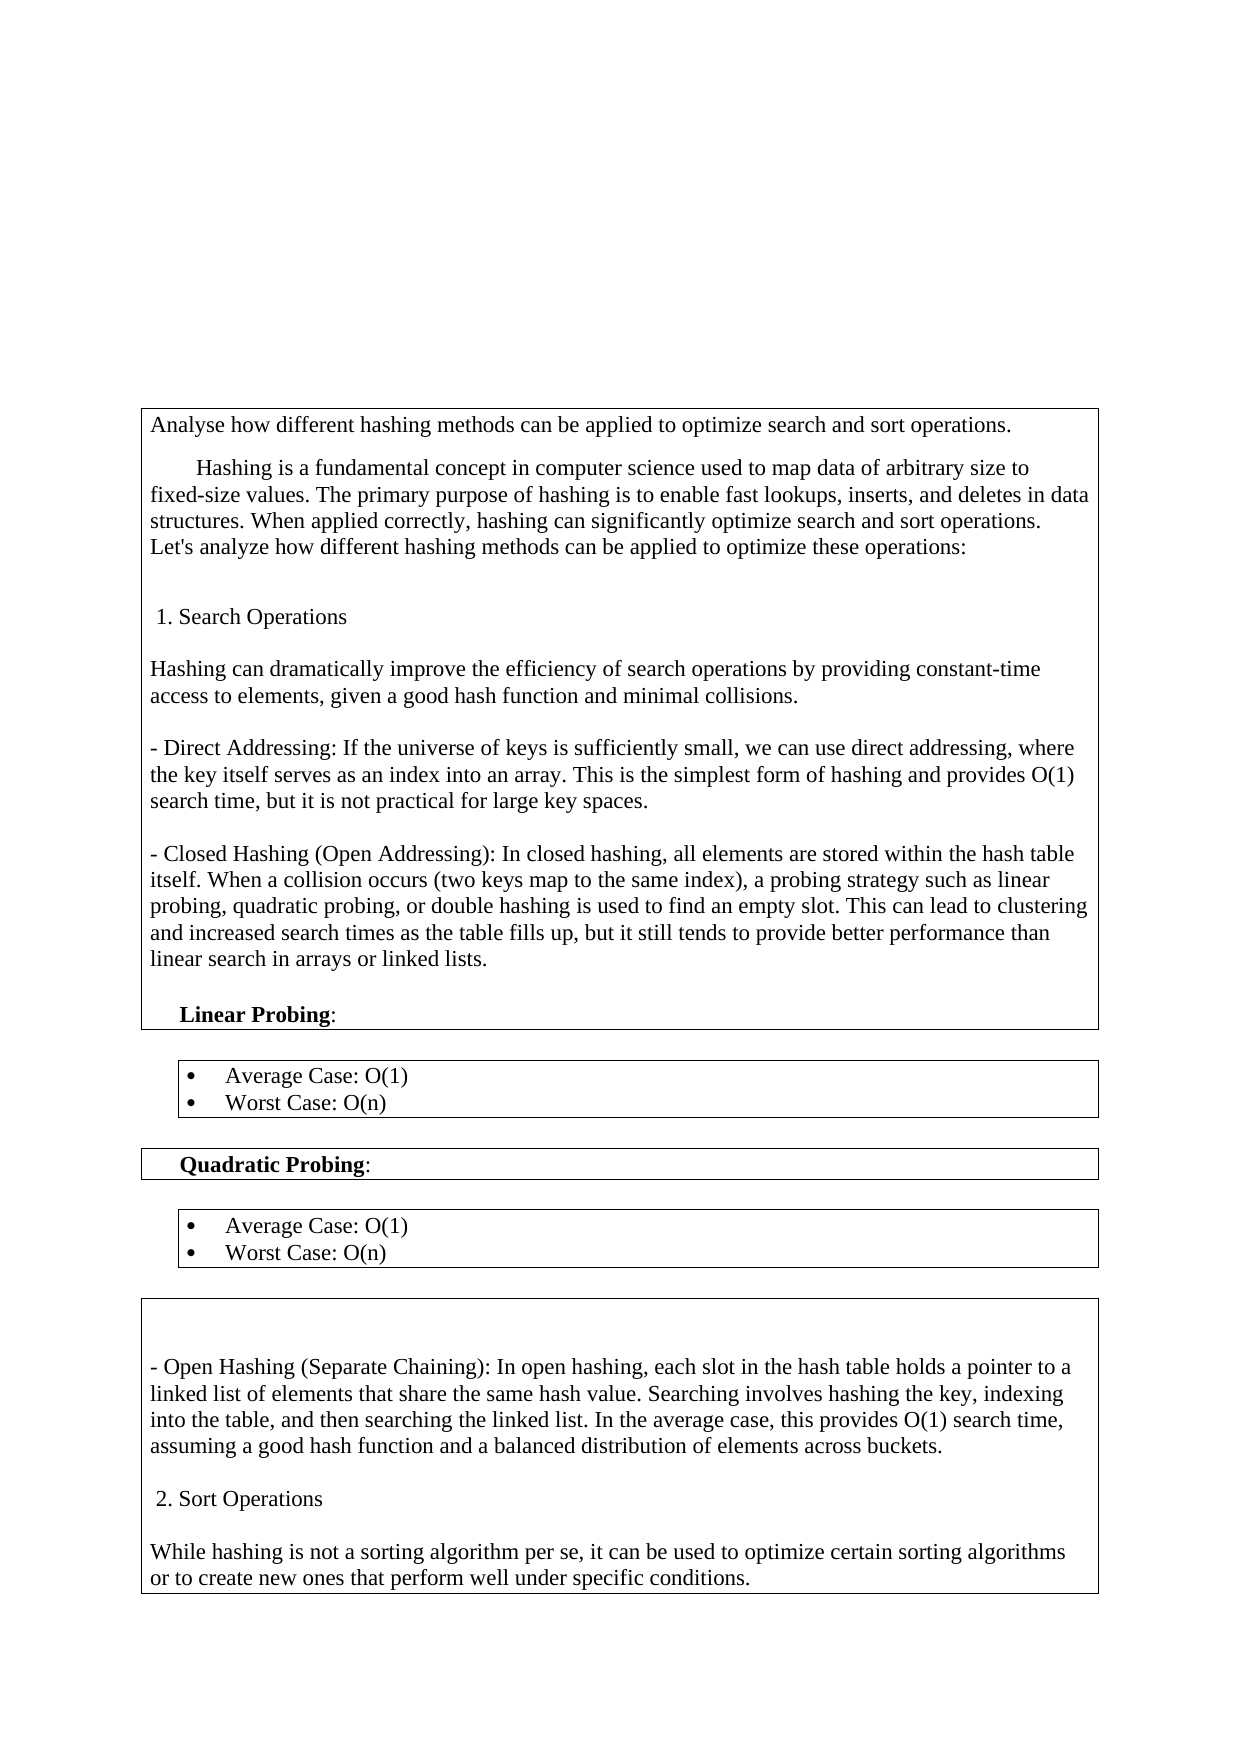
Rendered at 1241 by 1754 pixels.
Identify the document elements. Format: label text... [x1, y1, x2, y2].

text While hashing is not a sorting algorithm per se, it can be used to optimize certain sorting algorithms or to create new ones that perform well under specific conditions. [142, 1535, 1098, 1593]
text  Quadratic Probing: [142, 1149, 1098, 1179]
text Analyse how different hashing methods can be applied to optimize search and sort operations. [142, 409, 1098, 438]
list Average Case: O(1) [179, 1210, 1098, 1236]
text 1. Search Operations [150, 603, 1090, 629]
list Worst Case: O(n) [179, 1086, 1098, 1117]
text  Linear Probing: [142, 998, 1098, 1029]
text 2. Sort Operations [150, 1485, 1090, 1511]
text Hashing can dramatically improve the efficiency of search operations by providing constant-time access to elements, given a good hash function and minimal collisions. [150, 655, 1090, 708]
text - Direct Addressing: If the universe of keys is sufficiently small, we can use direct addressing, where the key itself serves as an index into an array. This is the simplest form of hashing and provides O(1) search time, but it is not practical for large key spaces. [150, 734, 1090, 813]
text Hashing is a fundamental concept in computer science used to map data of arbitrary size to fixed-size values. The primary purpose of hashing is to enable fast lookups, inserts, and deletes in data structures. When applied correctly, hashing can significantly optimize search and sort operations. Let's analyze how different hashing methods can be applied to optimize these operations: [142, 451, 1098, 560]
list Average Case: O(1) [179, 1061, 1098, 1086]
list Worst Case: O(n) [179, 1236, 1098, 1267]
text - Closed Hashing (Open Addressing): In closed hashing, all elements are stored within the hash table itself. When a collision occurs (two keys map to the same index), a probing strategy such as linear probing, quadratic probing, or double hashing is used to find an empty slot. This can lead to clustering and increased search times as the table fills up, but it still tends to provide better performance than linear search in arrays or linked lists. [150, 840, 1090, 972]
text - Open Hashing (Separate Chaining): In open hashing, each slot in the hash table holds a pointer to a linked list of elements that share the same hash value. Searching involves hashing the key, indexing into the table, and then searching the linked list. In the average case, this provides O(1) search time, assuming a good hash function and a balanced distribution of elements across buckets. [150, 1353, 1090, 1459]
